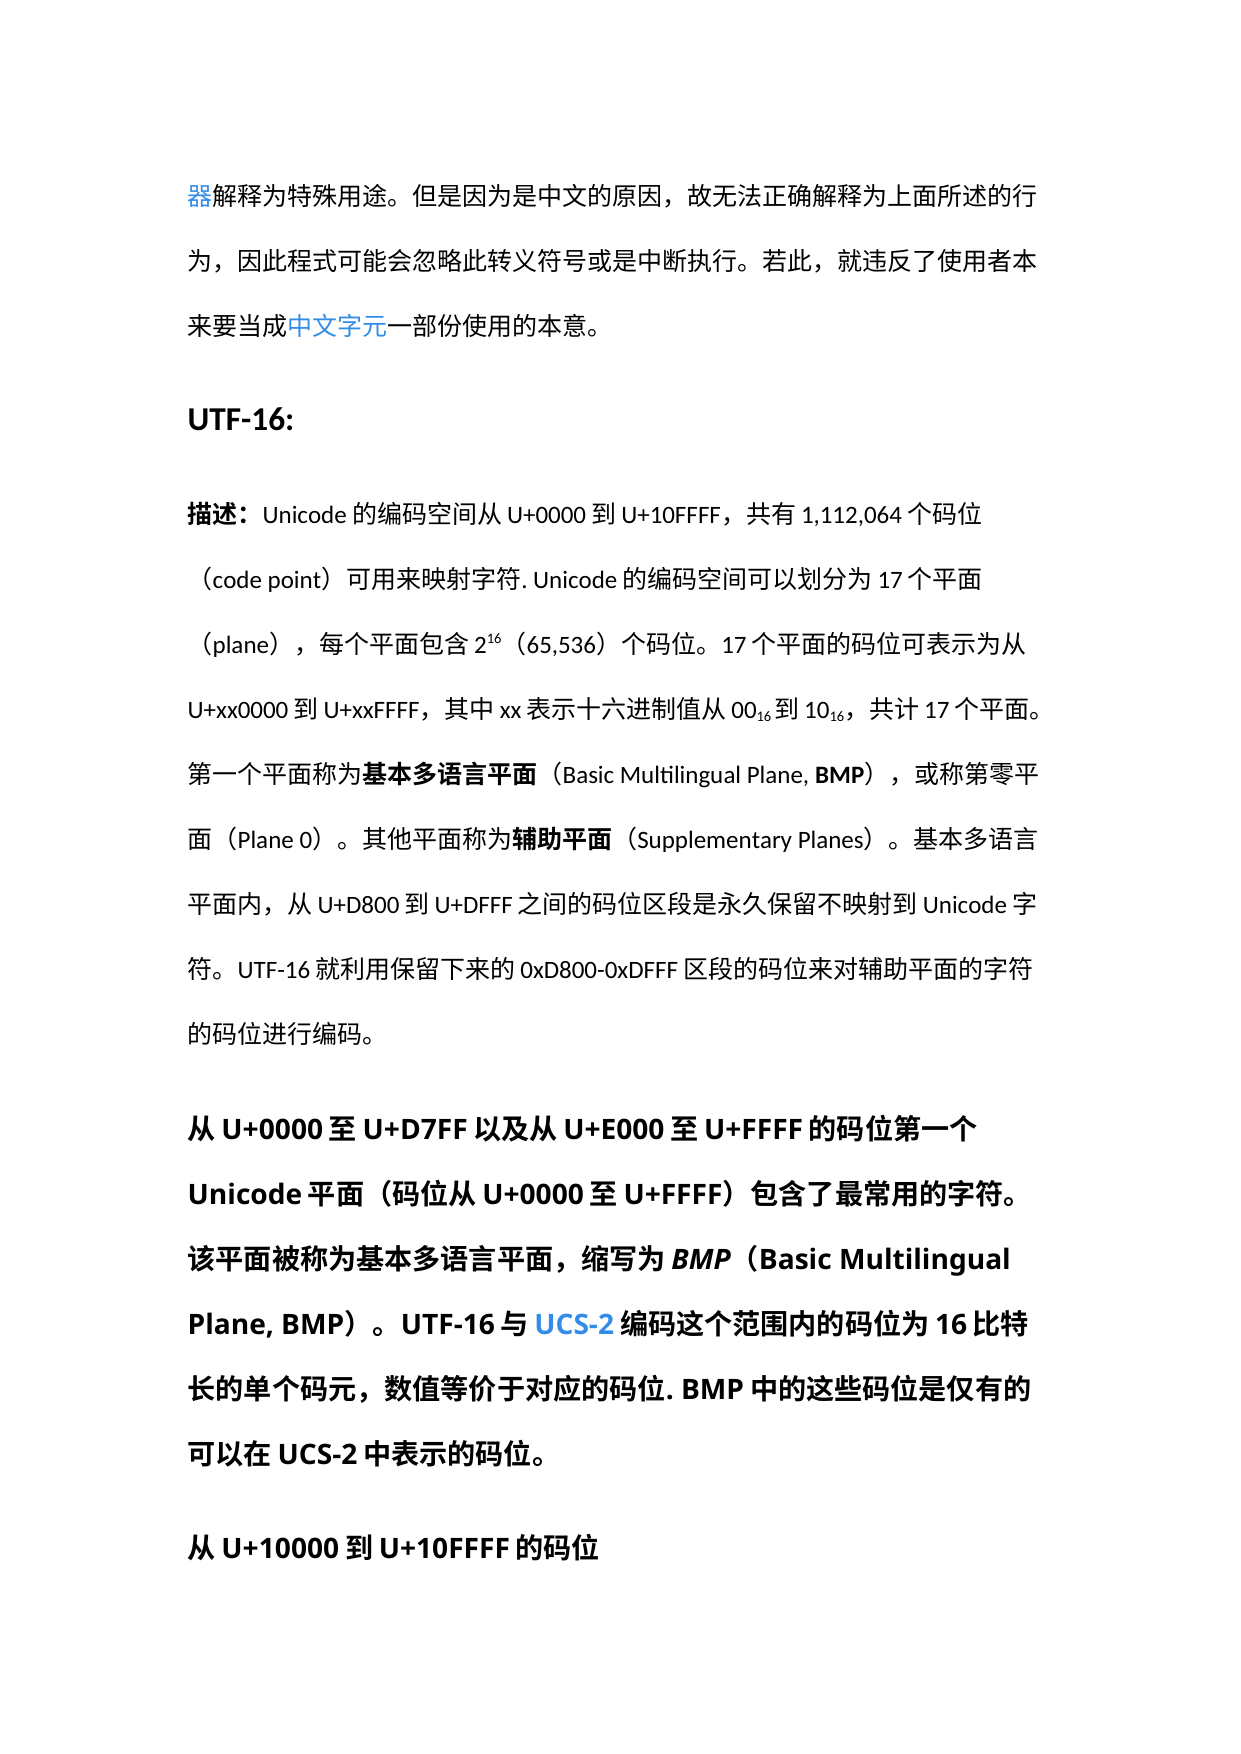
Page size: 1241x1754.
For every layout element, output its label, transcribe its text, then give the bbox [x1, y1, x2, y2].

text 描述：Unicode的编码空间从U+0000到U+10FFFF，共有1,112,064个码位（code point）可用来映射字符. Unicode的编码空间可以划分为17个平面（plane），每个平面包含216（65,536）个码位。17个平面的码位可表示为从U+xx0000到U+xxFFFF，其中xx表示十六进制值从0016到1016，共计17个平面。第一个平面称为基本多语言平面（Basic Multilingual Plane, BMP），或称第零平面（Plane 0）。其他平面称为辅助平面（Supplementary Planes）。基本多语言平面内，从U+D800到U+DFFF之间的码位区段是永久保留不映射到Unicode字符。UTF-16就利用保留下来的0xD800-0xDFFF区段的码位来对辅助平面的字符的码位进行编码。 [187, 480, 1053, 1065]
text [187, 162, 1053, 357]
subtitle 从U+10000到U+10FFFF的码位 [187, 1514, 1053, 1579]
text UTF-16: [187, 386, 1053, 451]
subtitle 从U+0000至U+D7FF以及从U+E000至U+FFFF的码位第一个Unicode平面（码位从U+0000至U+FFFF）包含了最常用的字符。该平面被称为基本多语言平面，缩写为BMP（Basic Multilingual Plane, BMP）。UTF-16与UCS-2编码这个范围内的码位为16比特长的单个码元，数值等价于对应的码位. BMP中的这些码位是仅有的可以在UCS-2中表示的码位。 [187, 1094, 1053, 1484]
